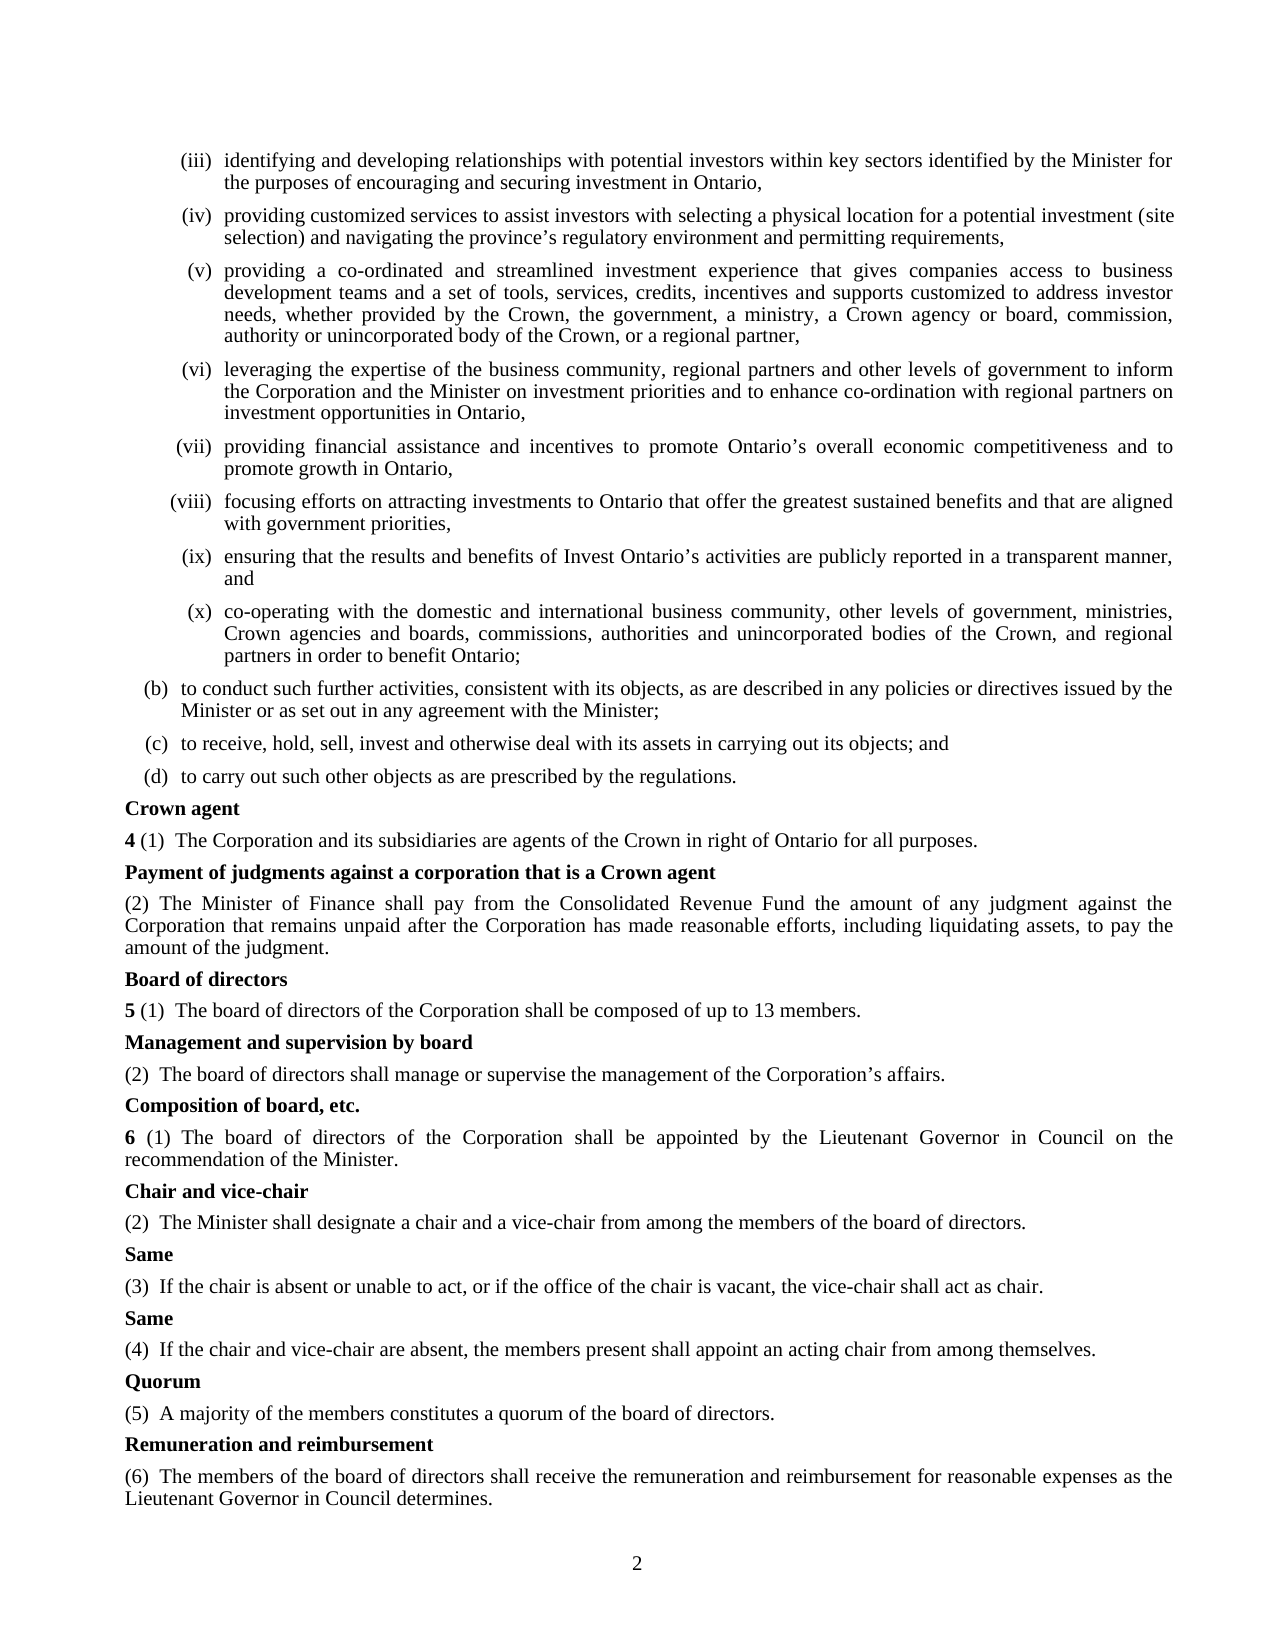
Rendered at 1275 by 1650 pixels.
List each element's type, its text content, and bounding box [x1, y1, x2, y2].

text (5) A majority of the members constitutes a quorum of the board of directors. [124, 1403, 1174, 1424]
text Quorum [124, 1373, 1174, 1392]
text (vi) leveraging the expertise of the business community, regional partners and other levels of government to inform the Corporation and the Minister on investment priorities and to enhance co-ordination with regional partners on investment opportunities in Ontario, [124, 359, 1174, 424]
text (v) providing a co-ordinated and streamlined investment experience that gives companies access to business development teams and a set of tools, services, credits, incentives and supports customized to address investor needs, whether provided by the Crown, the government, a ministry, a Crown agency or board, commission, authority or unincorporated body of the Crown, or a regional partner, [124, 260, 1174, 347]
text (2) The Minister of Finance shall pay from the Consolidated Revenue Fund the amount of any judgment against the Corporation that remains unpaid after the Corporation has made reasonable efforts, including liquidating assets, to pay the amount of the judgment. [124, 893, 1174, 958]
text (b) to conduct such further activities, consistent with its objects, as are described in any policies or directives issued by the Minister or as set out in any agreement with the Minister; [124, 678, 1174, 721]
text Remuneration and reimbursement [124, 1437, 1174, 1456]
text (4) If the chair and vice-chair are absent, the members present shall appoint an acting chair from among themselves. [124, 1339, 1174, 1361]
text (iii) identifying and developing relationships with potential investors within key sectors identified by the Minister for the purposes of encouraging and securing investment in Ontario, [124, 150, 1174, 193]
text Management and supervision by board [124, 1034, 1174, 1053]
text Chair and vice-chair [124, 1183, 1174, 1202]
text Composition of board, etc. [124, 1098, 1174, 1117]
text Payment of judgments against a corporation that is a Crown agent [124, 864, 1174, 883]
text (x) co-operating with the domestic and international business community, other levels of government, ministries, Crown agencies and boards, commissions, authorities and unincorporated bodies of the Crown, and regional partners in order to benefit Ontario; [124, 601, 1174, 666]
text Board of directors [124, 971, 1174, 990]
text 6 (1) The board of directors of the Corporation shall be appointed by the Lieutenant Governor in Council on the recommendation of the Minister. [124, 1127, 1174, 1171]
text (d) to carry out such other objects as are prescribed by the regulations. [124, 766, 1174, 788]
text (3) If the chair is absent or unable to act, or if the office of the chair is vacant, the vice-chair shall act as chair. [124, 1276, 1174, 1297]
text Same [124, 1310, 1174, 1329]
text Crown agent [124, 801, 1174, 819]
text 5 (1) The board of directors of the Corporation shall be composed of up to 13 members. [124, 1000, 1174, 1022]
text 4 (1) The Corporation and its subsidiaries are agents of the Crown in right of Ontario for all purposes. [124, 830, 1174, 852]
text (viii) focusing efforts on attracting investments to Ontario that offer the greatest sustained benefits and that are aligned with government priorities, [124, 491, 1174, 534]
text (c) to receive, hold, sell, invest and otherwise deal with its assets in carrying out its objects; and [124, 733, 1174, 755]
text (2) The board of directors shall manage or supervise the management of the Corporation’s affairs. [124, 1064, 1174, 1085]
text Same [124, 1247, 1174, 1265]
text (vii) providing financial assistance and incentives to promote Ontario’s overall economic competitiveness and to promote growth in Ontario, [124, 436, 1174, 479]
text (2) The Minister shall designate a chair and a vice-chair from among the members of the board of directors. [124, 1212, 1174, 1234]
text (6) The members of the board of directors shall receive the remuneration and reimbursement for reasonable expenses as the Lieutenant Governor in Council determines. [124, 1466, 1174, 1509]
text (iv) providing customized services to assist investors with selecting a physical location for a potential investment (site selection) and navigating the province’s regulatory environment and permitting requirements, [124, 205, 1174, 249]
text (ix) ensuring that the results and benefits of Invest Ontario’s activities are publicly reported in a transparent manner, and [124, 546, 1174, 589]
